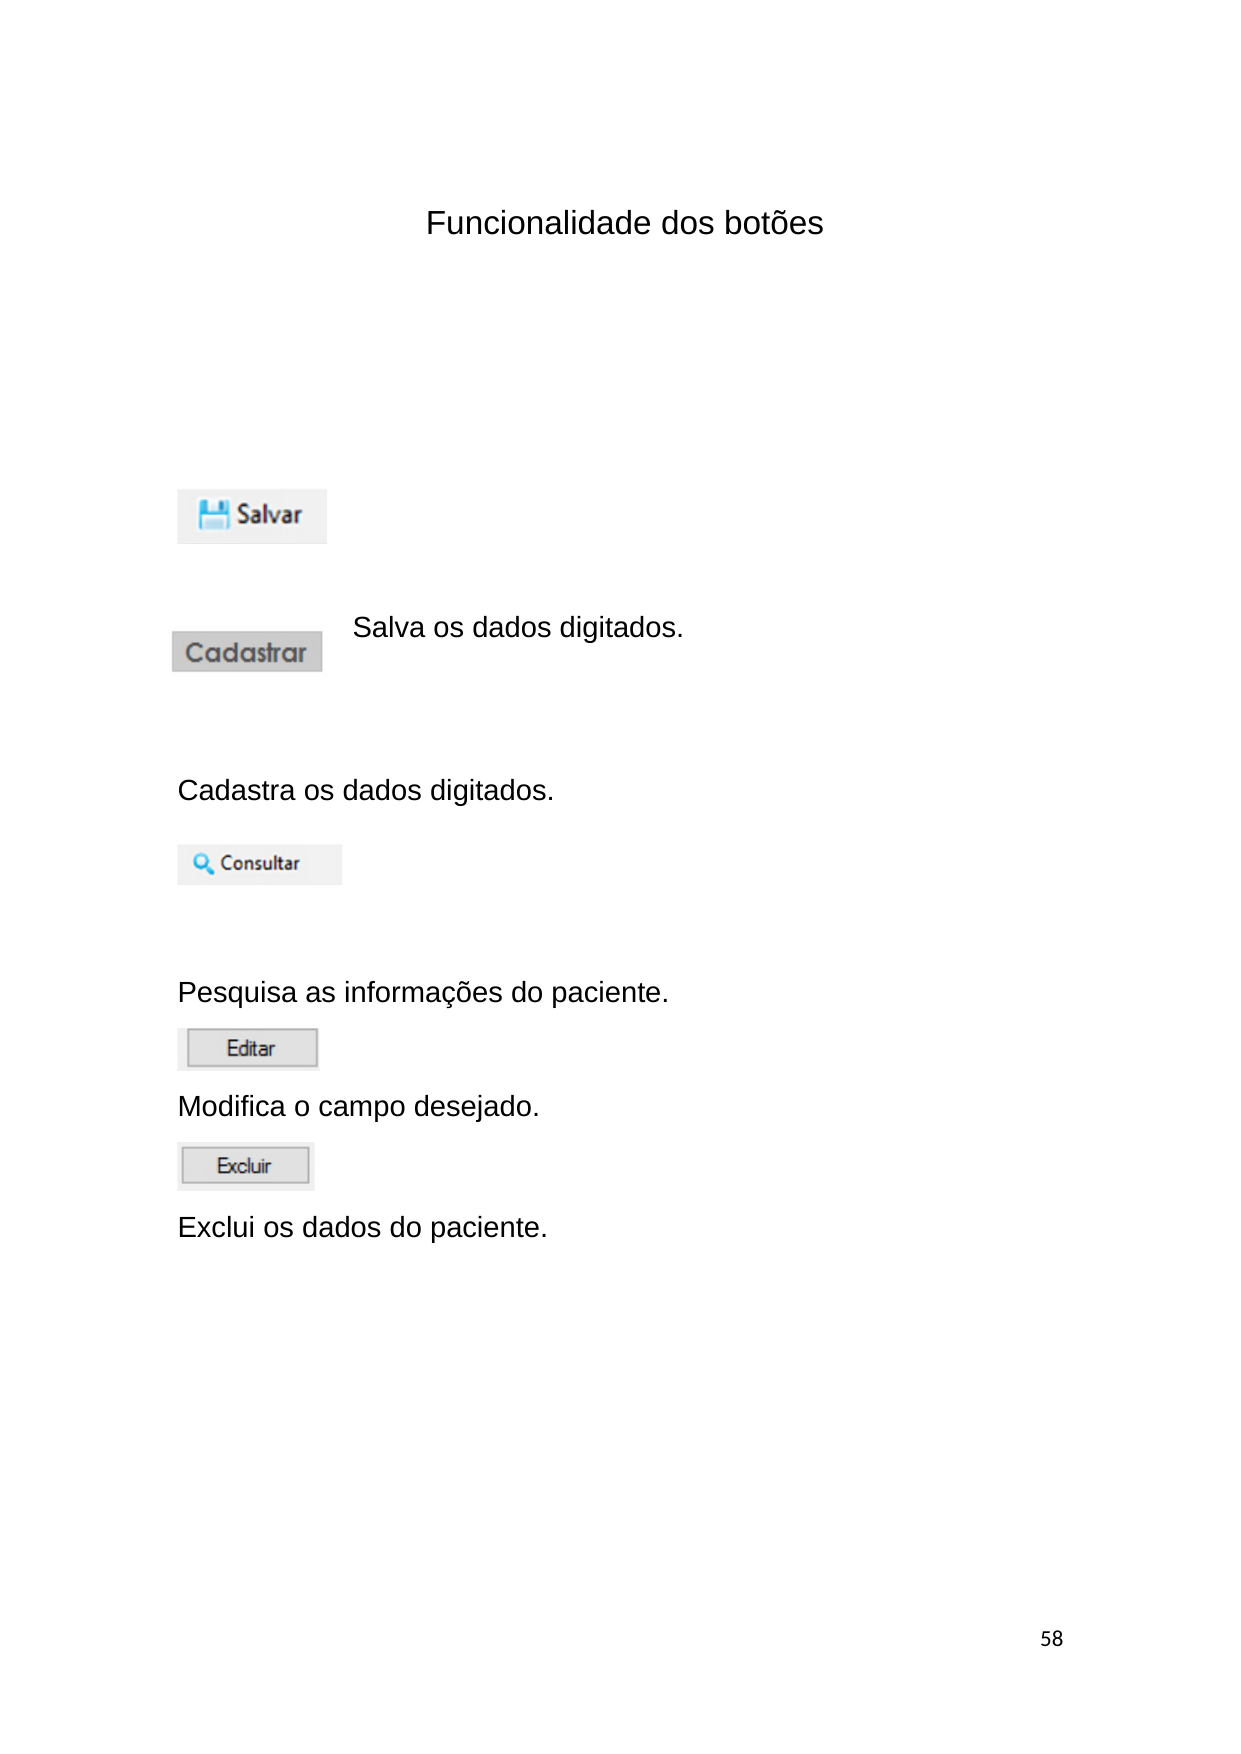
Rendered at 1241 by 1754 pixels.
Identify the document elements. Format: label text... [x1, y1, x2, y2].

subtitle Funcionalidade dos botões [177, 203, 1063, 241]
text Cadastra os dados digitados. [177, 773, 1063, 807]
picture [177, 1028, 320, 1071]
text Modifica o campo desejado. [177, 1089, 1063, 1123]
text Salva os dados digitados. [177, 610, 1063, 644]
picture [177, 838, 343, 885]
text Pesquisa as informações do paciente. [177, 975, 1063, 1009]
text Exclui os dados do paciente. [177, 1210, 1063, 1243]
picture [158, 625, 334, 685]
picture [177, 1142, 315, 1191]
picture [177, 482, 328, 544]
